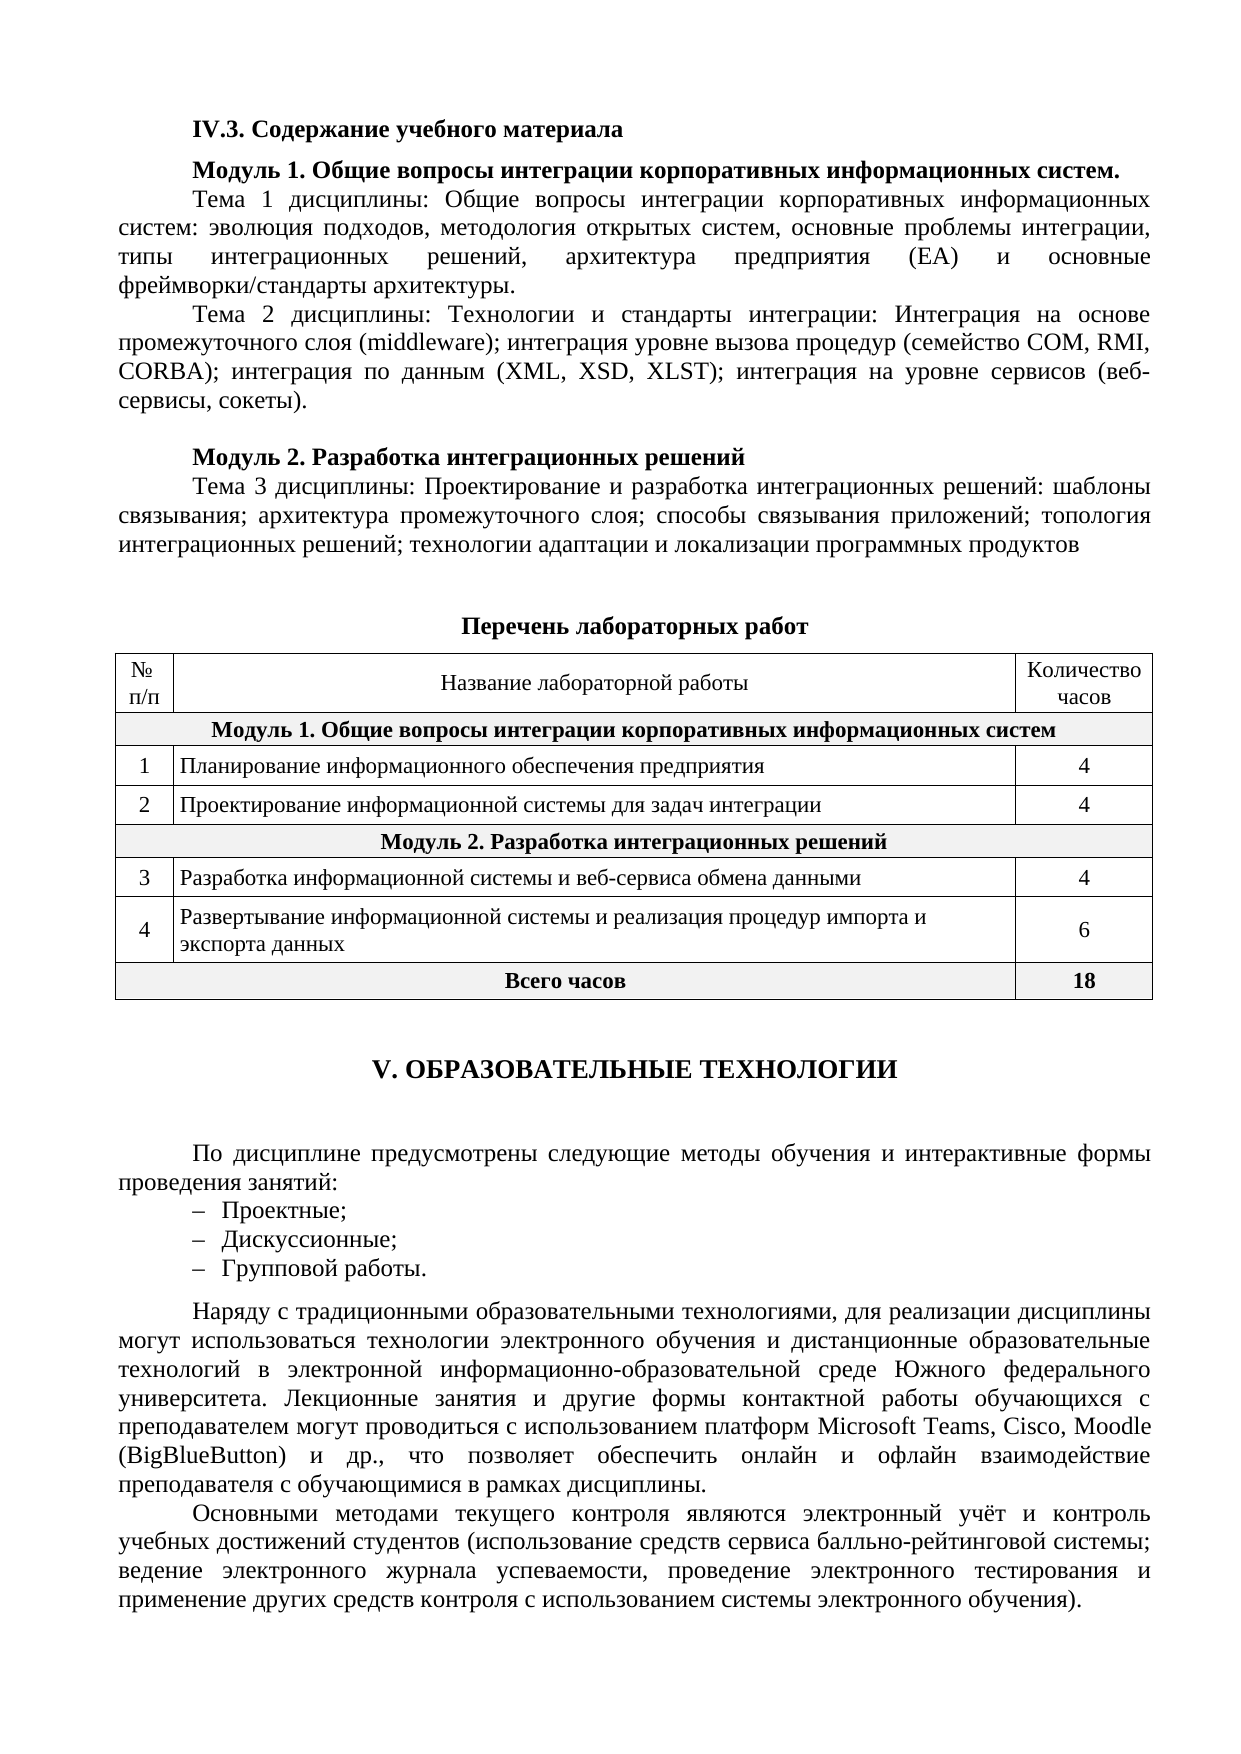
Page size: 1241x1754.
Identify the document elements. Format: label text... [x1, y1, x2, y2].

text Тема 2 дисциплины: Технологии и стандарты интеграции: Интеграция на основе промежуточного слоя (middleware); интеграция уровне вызова процедур (семейство COM, RMI, CORBA); интеграция по данным (XML, XSD, XLST); интеграция на уровне сервисов (веб-сервисы, сокеты). [118, 299, 1152, 414]
table_cell Проектирование информационной системы для задач интеграции [174, 786, 1015, 824]
table_cell Развертывание информационной системы и реализация процедур импорта и экспорта данных [174, 897, 1015, 962]
table_cell 2 [116, 786, 173, 824]
text По дисциплине предусмотрены следующие методы обучения и интерактивные формы проведения занятий: [118, 1138, 1152, 1196]
table_cell 1 [116, 746, 173, 784]
text Модуль 1. Общие вопросы интеграции корпоративных информационных систем. [118, 155, 1152, 184]
table_cell Разработка информационной системы и веб-сервиса обмена данными [174, 858, 1015, 896]
table_cell 4 [1016, 746, 1152, 784]
table_cell Планирование информационного обеспечения предприятия [174, 746, 1015, 784]
text Основными методами текущего контроля являются электронный учёт и контроль учебных достижений студентов (использование средств сервиса балльно-рейтинговой системы; ведение электронного журнала успеваемости, проведение электронного тестирования и применение других средств контроля с использованием системы электронного обучения). [118, 1498, 1152, 1613]
table_cell 4 [116, 897, 173, 962]
table_cell 4 [1016, 858, 1152, 896]
table_cell Модуль 1. Общие вопросы интеграции корпоративных информационных систем [116, 713, 1152, 745]
table_cell 6 [1016, 897, 1152, 962]
table_cell 18 [1016, 963, 1152, 998]
text Тема 3 дисциплины: Проектирование и разработка интеграционных решений: шаблоны связывания; архитектура промежуточного слоя; способы связывания приложений; топология интеграционных решений; технологии адаптации и локализации программных продуктов [118, 471, 1152, 557]
text Перечень лабораторных работ [118, 611, 1152, 640]
table_cell 3 [116, 858, 173, 896]
subtitle Образовательные технологии [118, 1053, 1152, 1084]
text Модуль 2. Разработка интеграционных решений [118, 442, 1152, 471]
table_cell 4 [1016, 786, 1152, 824]
text Проектные; [118, 1196, 1152, 1224]
table_header № п/п [116, 654, 173, 712]
table_header Название лабораторной работы [174, 654, 1015, 712]
text Тема 1 дисциплины: Общие вопросы интеграции корпоративных информационных систем: эволюция подходов, методология открытых систем, основные проблемы интеграции, типы интеграционных решений, архитектура предприятия (EA) и основные фреймворки/стандарты архитектуры. [118, 184, 1152, 299]
subtitle Содержание учебного материала [192, 114, 1152, 142]
table_cell Всего часов [116, 963, 1015, 998]
text Групповой работы. [118, 1253, 1152, 1282]
table_header Количество часов [1016, 654, 1152, 712]
text Дискуссионные; [118, 1224, 1152, 1253]
table_cell Модуль 2. Разработка интеграционных решений [116, 825, 1152, 857]
text Наряду с традиционными образовательными технологиями, для реализации дисциплины могут использоваться технологии электронного обучения и дистанционные образовательные технологий в электронной информационно-образовательной среде Южного федерального университета. Лекционные занятия и другие формы контактной работы обучающихся с преподавателем могут проводиться с использованием платформ Microsoft Teams, Cisco, Moodle (BigBlueButton) и др., что позволяет обеспечить онлайн и офлайн взаимодействие преподавателя с обучающимися в рамках дисциплины. [118, 1296, 1152, 1498]
